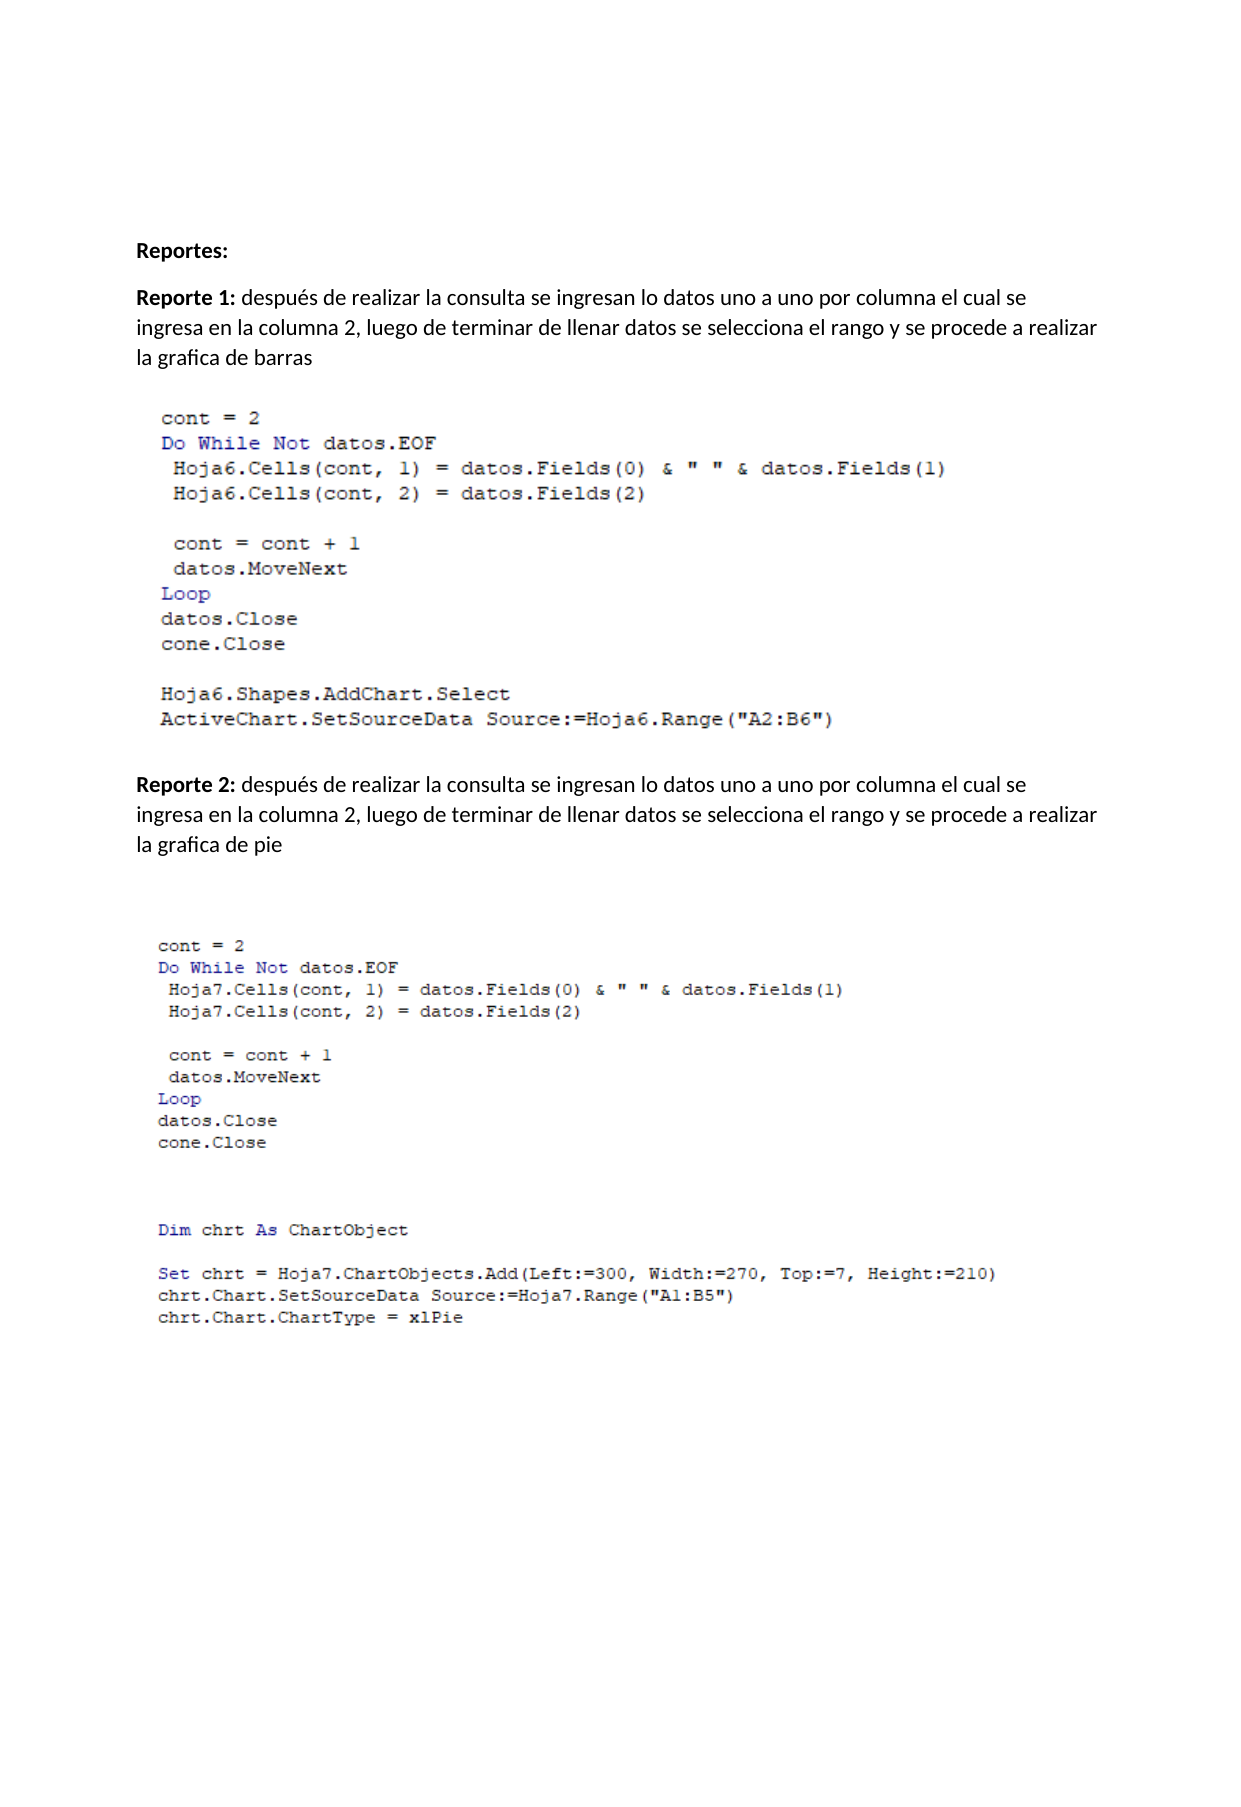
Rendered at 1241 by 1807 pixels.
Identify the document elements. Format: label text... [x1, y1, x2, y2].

picture [136, 390, 1032, 752]
picture [136, 924, 1100, 1357]
text Reporte 2: después de realizar la consulta se ingresan lo datos uno a uno por columna el cual se ingresa en la columna 2, luego de terminar de llenar datos se selecciona el rango y se procede a realizar la grafica de pie [136, 770, 1099, 858]
text Reportes: [136, 236, 1099, 264]
text Reporte 1: después de realizar la consulta se ingresan lo datos uno a uno por columna el cual se ingresa en la columna 2, luego de terminar de llenar datos se selecciona el rango y se procede a realizar la grafica de barras [136, 283, 1099, 371]
